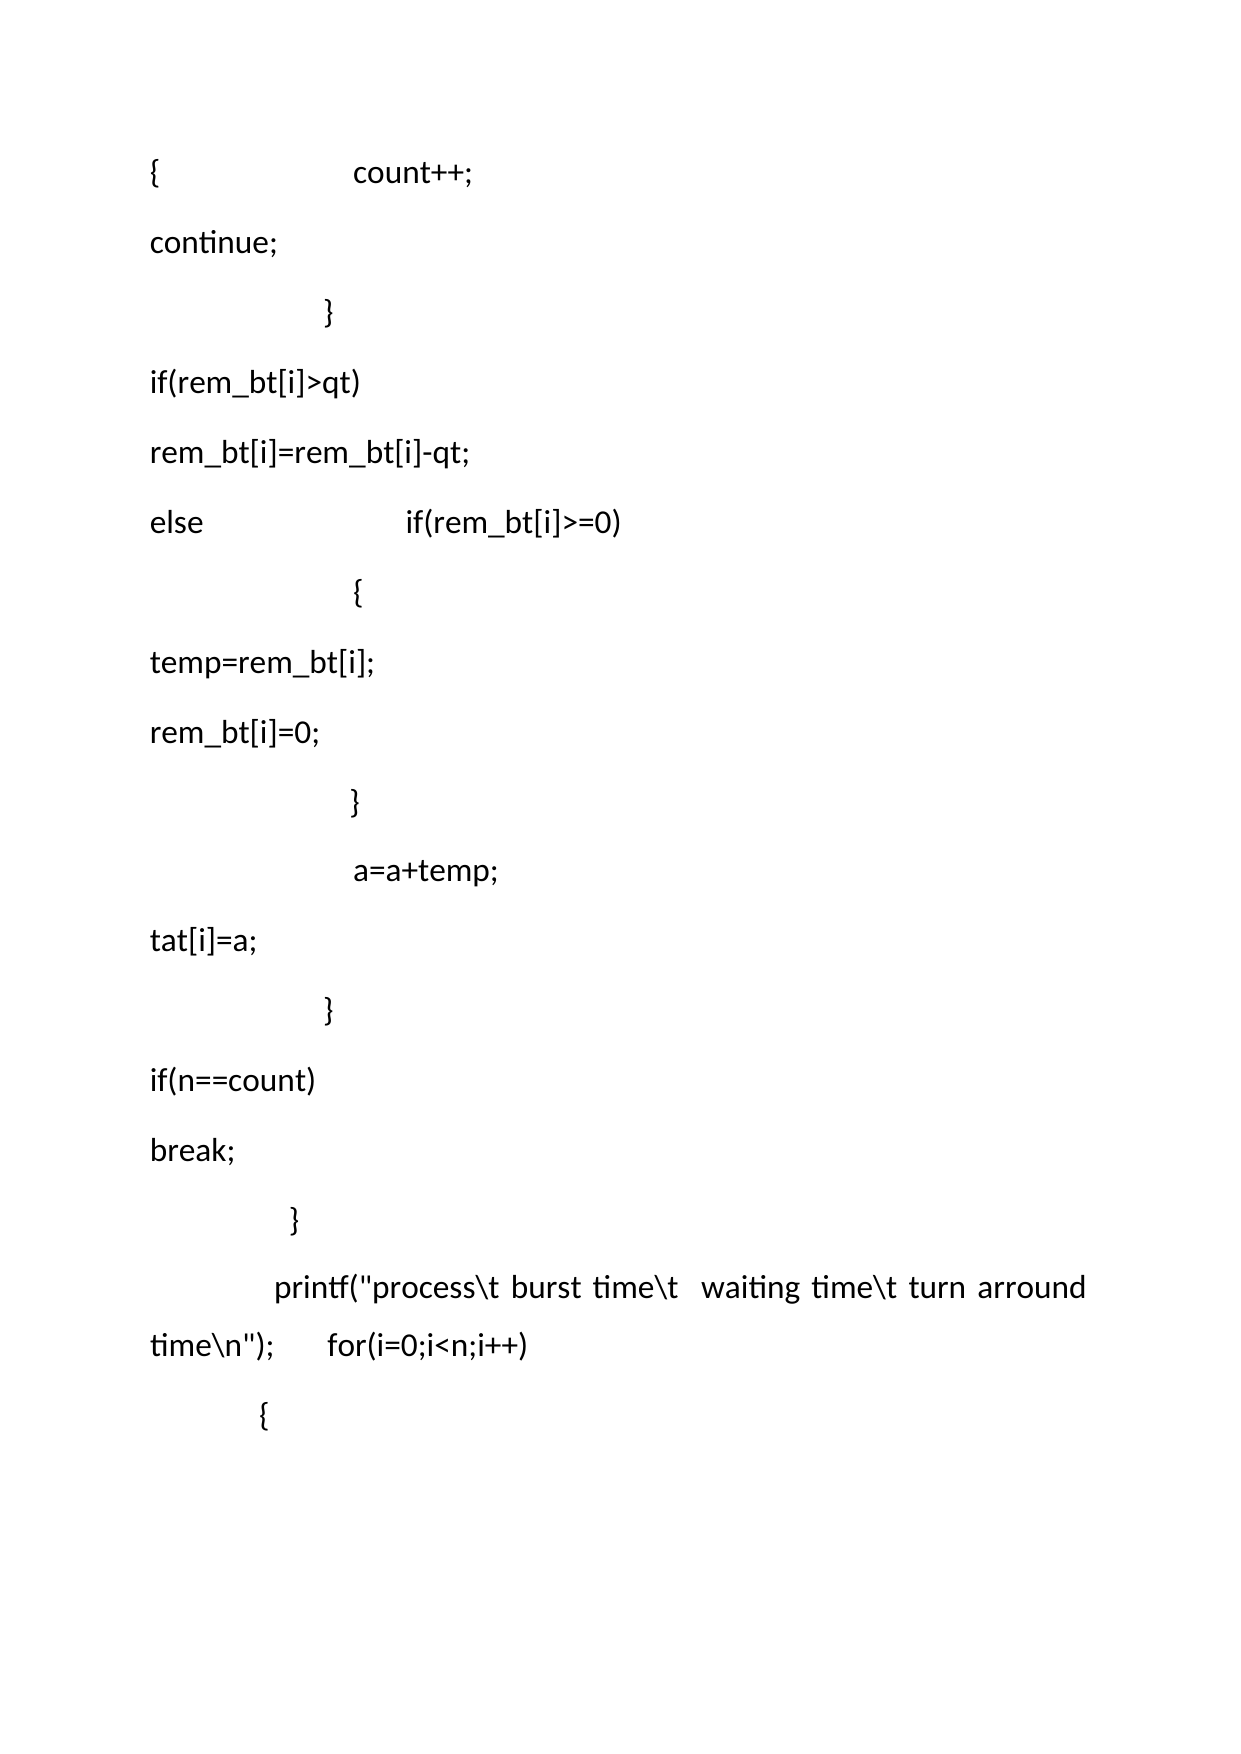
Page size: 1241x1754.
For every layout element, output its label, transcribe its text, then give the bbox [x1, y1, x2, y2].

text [148, 151, 539, 261]
text } [148, 781, 1089, 822]
text a=a+temp; tat[i]=a; [148, 848, 615, 959]
text } if(n==count) break; [148, 988, 508, 1169]
text { [148, 1393, 1089, 1434]
text } [148, 1199, 1089, 1239]
text printf("process\t burst time\t waiting time\t turn arround time\n"); for(i=0;i<n;i++) [150, 1266, 1089, 1364]
text { temp=rem_bt[i]; rem_bt[i]=0; [148, 571, 609, 751]
text } if(rem_bt[i]>qt) rem_bt[i]=rem_bt[i]-qt; else if(rem_bt[i]>=0) [148, 291, 674, 541]
